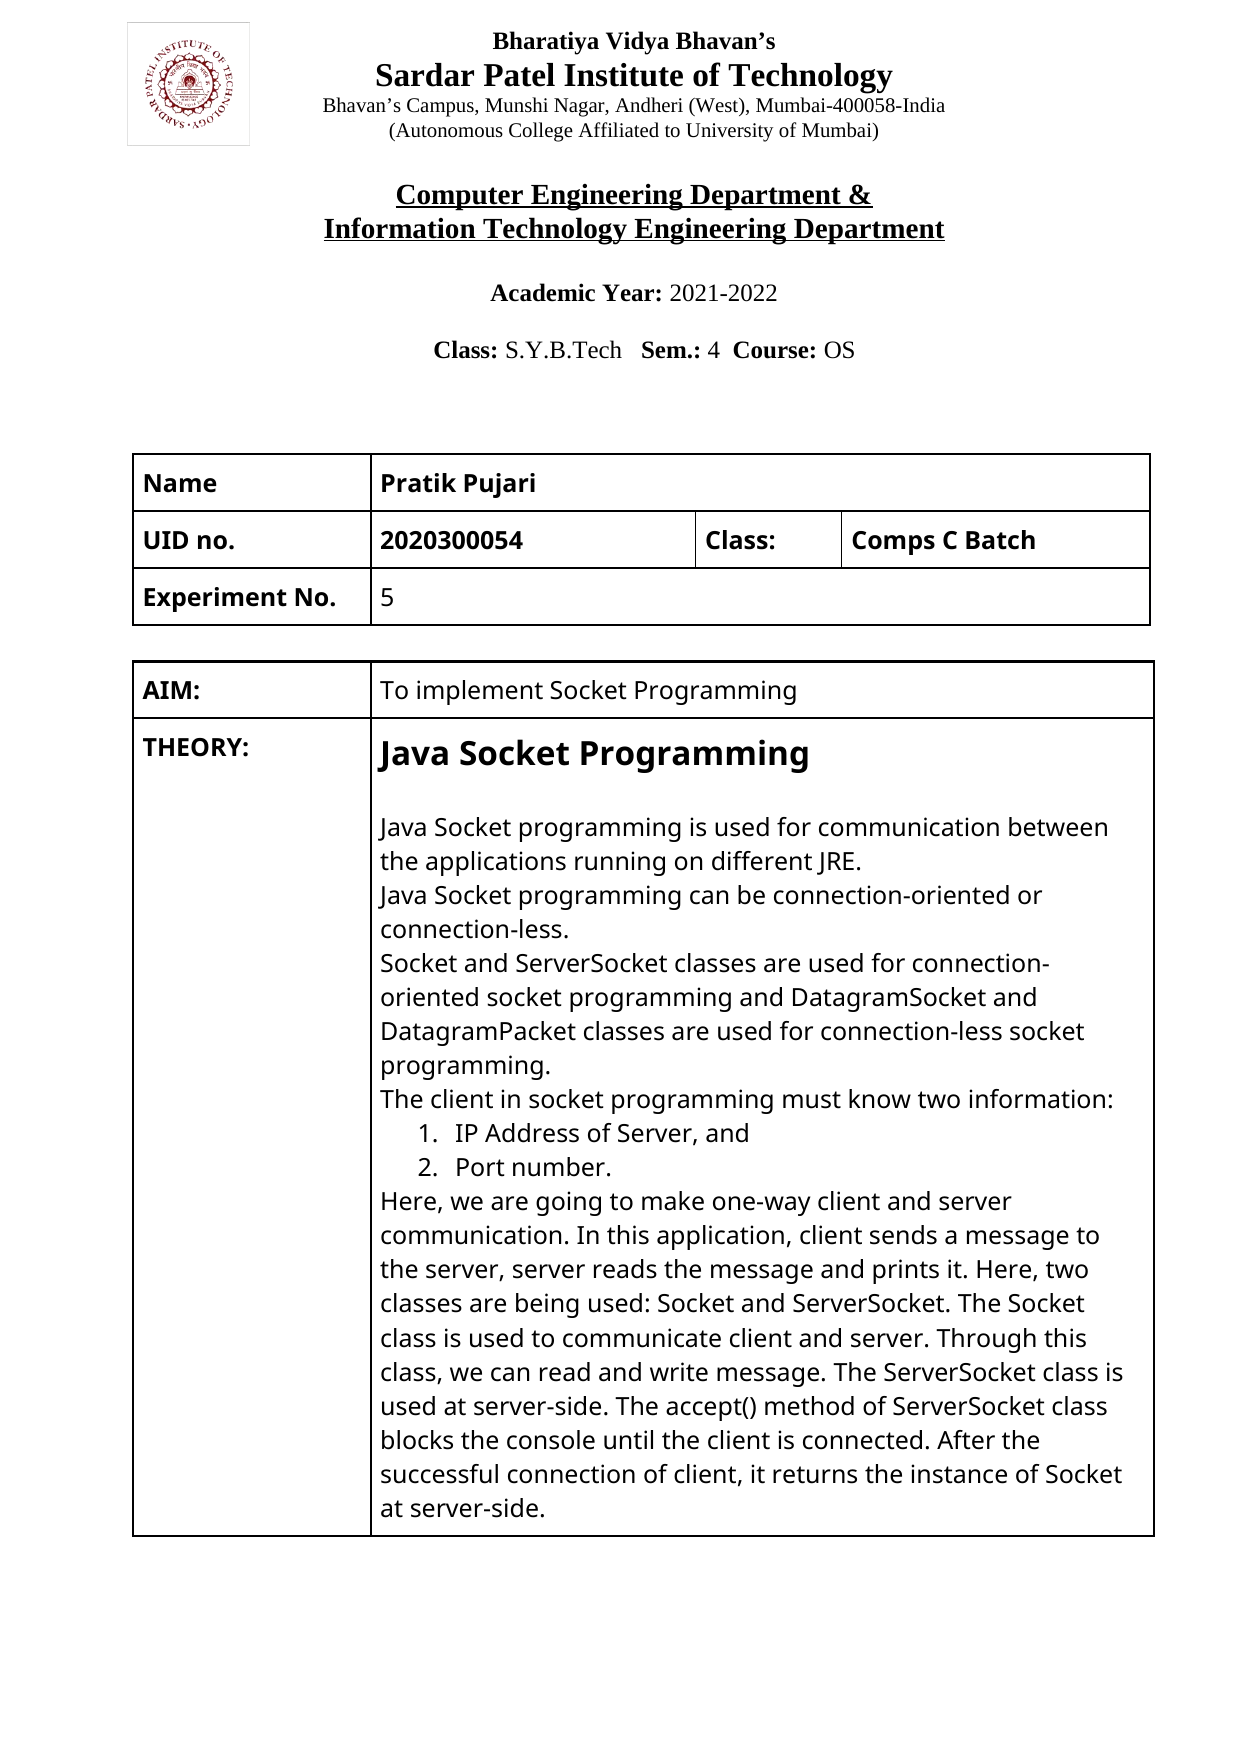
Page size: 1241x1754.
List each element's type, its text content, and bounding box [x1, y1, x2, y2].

table_cell UID no. [134, 512, 370, 567]
table_cell Experiment No. [134, 569, 370, 624]
table_header AIM: [134, 663, 370, 717]
table_header To implement Socket Programming [372, 663, 1153, 717]
table_cell THEORY: [134, 719, 370, 1535]
table_header Name [134, 455, 370, 510]
picture [127, 22, 250, 146]
table_cell Class: [696, 512, 841, 567]
table_cell 2020300054 [372, 512, 695, 567]
table_cell 5 [372, 569, 1149, 624]
table_header Pratik Pujari [372, 455, 1149, 510]
table_cell Comps C Batch [842, 512, 1149, 567]
